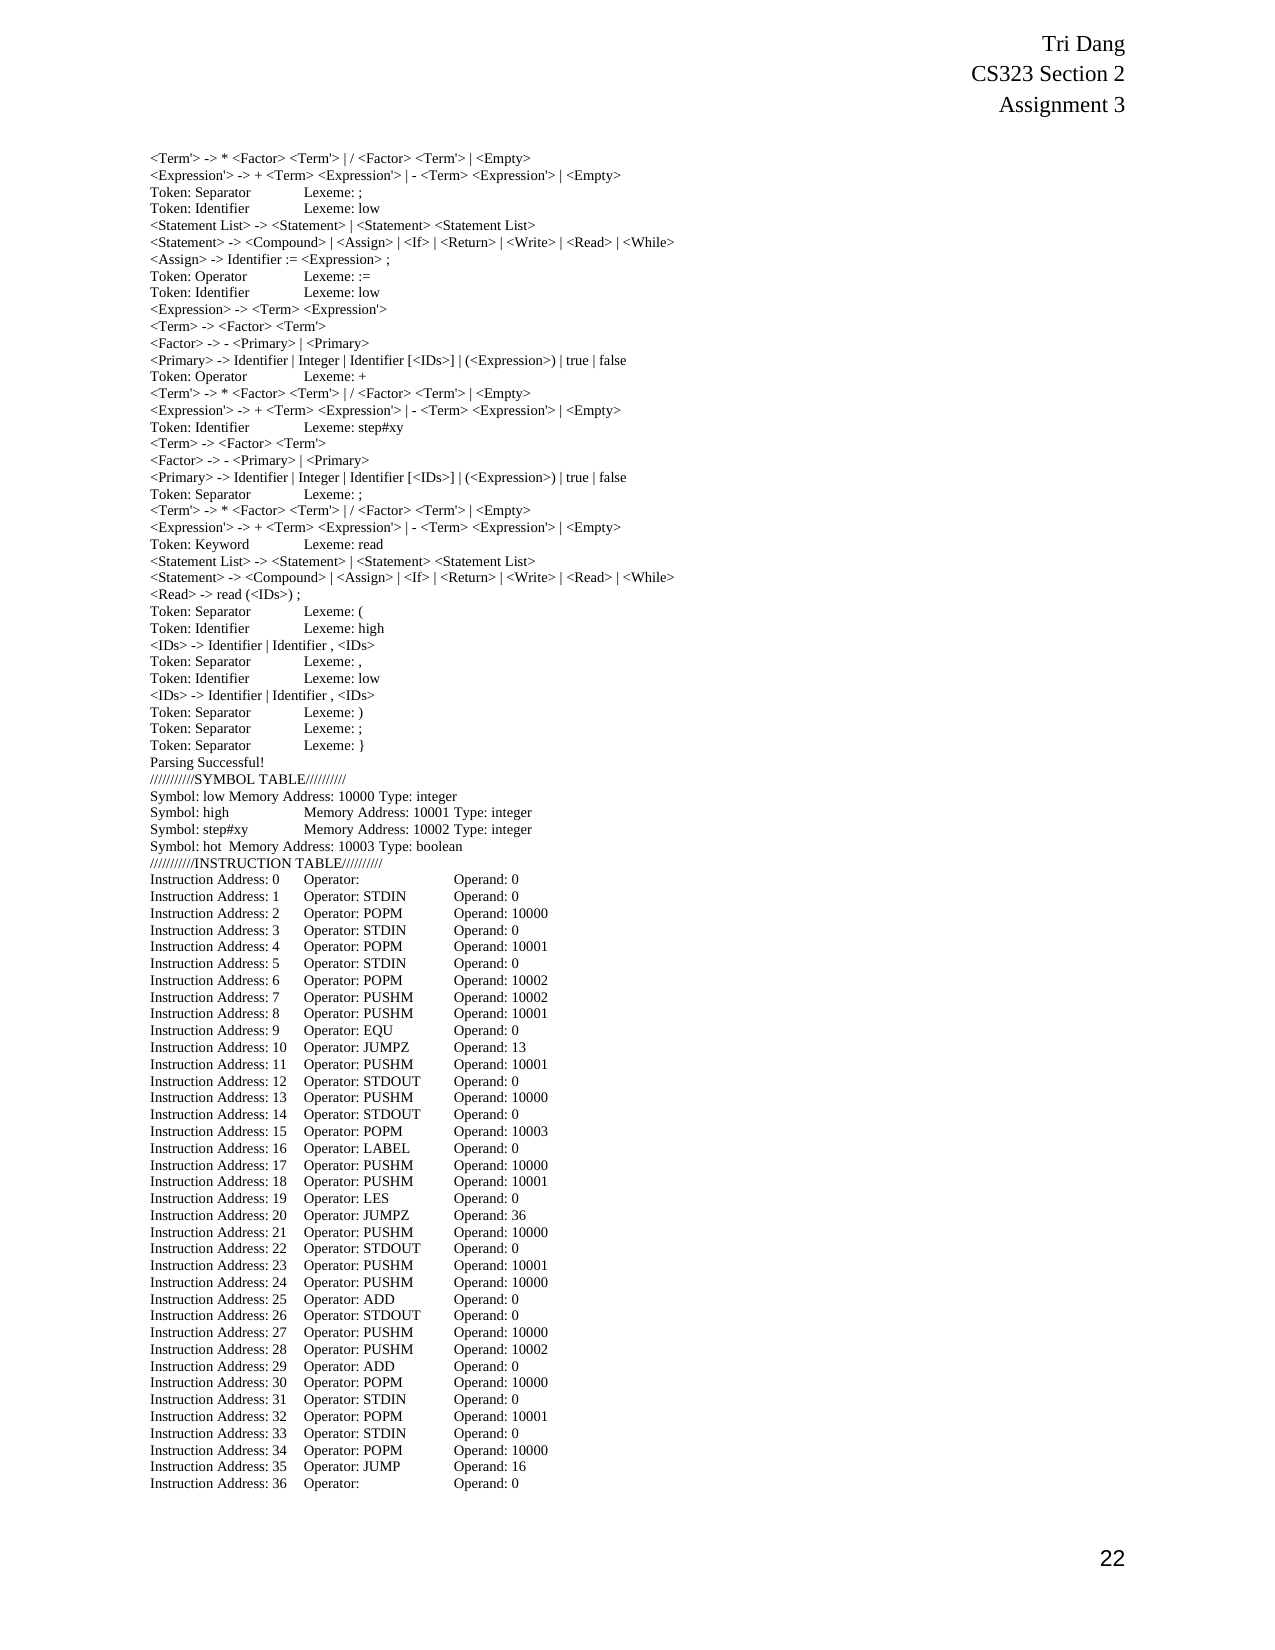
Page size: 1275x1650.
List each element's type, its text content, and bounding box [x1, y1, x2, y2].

text Instruction Address: 4 Operator: POPM Operand: 10001 [150, 938, 1125, 955]
text Symbol: step#xy Memory Address: 10002 Type: integer [150, 821, 1125, 838]
text Instruction Address: 0 Operator: Operand: 0 [150, 871, 1125, 888]
text <Term> -> <Factor> <Term'> [150, 318, 1125, 334]
text <Term'> -> * <Factor> <Term'> | / <Factor> <Term'> | <Empty> [150, 150, 1125, 167]
text Token: Separator Lexeme: , [150, 653, 1125, 670]
text <Expression'> -> + <Term> <Expression'> | - <Term> <Expression'> | <Empty> [150, 167, 1125, 183]
text Instruction Address: 18 Operator: PUSHM Operand: 10001 [150, 1173, 1125, 1190]
text Instruction Address: 16 Operator: LABEL Operand: 0 [150, 1139, 1125, 1156]
text Token: Operator Lexeme: + [150, 368, 1125, 385]
text <Expression'> -> + <Term> <Expression'> | - <Term> <Expression'> | <Empty> [150, 519, 1125, 536]
text Instruction Address: 27 Operator: PUSHM Operand: 10000 [150, 1324, 1125, 1341]
text Symbol: low Memory Address: 10000 Type: integer [150, 787, 1125, 804]
text Instruction Address: 13 Operator: PUSHM Operand: 10000 [150, 1089, 1125, 1106]
text Instruction Address: 28 Operator: PUSHM Operand: 10002 [150, 1341, 1125, 1357]
text Instruction Address: 14 Operator: STDOUT Operand: 0 [150, 1106, 1125, 1123]
text <IDs> -> Identifier | Identifier , <IDs> [150, 636, 1125, 653]
text Instruction Address: 29 Operator: ADD Operand: 0 [150, 1357, 1125, 1374]
text Instruction Address: 31 Operator: STDIN Operand: 0 [150, 1391, 1125, 1408]
text <Term'> -> * <Factor> <Term'> | / <Factor> <Term'> | <Empty> [150, 385, 1125, 402]
text <Statement> -> <Compound> | <Assign> | <If> | <Return> | <Write> | <Read> | <While> [150, 569, 1125, 586]
text Instruction Address: 26 Operator: STDOUT Operand: 0 [150, 1307, 1125, 1324]
text <Read> -> read (<IDs>) ; [150, 586, 1125, 603]
text <Statement List> -> <Statement> | <Statement> <Statement List> [150, 217, 1125, 234]
text Instruction Address: 9 Operator: EQU Operand: 0 [150, 1022, 1125, 1039]
text <Expression'> -> + <Term> <Expression'> | - <Term> <Expression'> | <Empty> [150, 402, 1125, 418]
text Instruction Address: 30 Operator: POPM Operand: 10000 [150, 1374, 1125, 1391]
text Token: Keyword Lexeme: read [150, 536, 1125, 552]
text Parsing Successful! [150, 754, 1125, 771]
text Instruction Address: 17 Operator: PUSHM Operand: 10000 [150, 1156, 1125, 1173]
text ///////////SYMBOL TABLE////////// [150, 771, 1125, 787]
text Instruction Address: 24 Operator: PUSHM Operand: 10000 [150, 1274, 1125, 1290]
text <Primary> -> Identifier | Integer | Identifier [<IDs>] | (<Expression>) | true | false [150, 351, 1125, 368]
text Instruction Address: 25 Operator: ADD Operand: 0 [150, 1290, 1125, 1307]
text <Statement List> -> <Statement> | <Statement> <Statement List> [150, 552, 1125, 569]
text Token: Identifier Lexeme: low [150, 200, 1125, 217]
text Instruction Address: 15 Operator: POPM Operand: 10003 [150, 1123, 1125, 1139]
text Instruction Address: 12 Operator: STDOUT Operand: 0 [150, 1072, 1125, 1089]
text Instruction Address: 33 Operator: STDIN Operand: 0 [150, 1424, 1125, 1441]
text Instruction Address: 8 Operator: PUSHM Operand: 10001 [150, 1005, 1125, 1022]
text Instruction Address: 10 Operator: JUMPZ Operand: 13 [150, 1039, 1125, 1056]
text Token: Separator Lexeme: ( [150, 603, 1125, 619]
text Token: Identifier Lexeme: step#xy [150, 418, 1125, 435]
text Instruction Address: 1 Operator: STDIN Operand: 0 [150, 888, 1125, 905]
text Token: Separator Lexeme: } [150, 737, 1125, 754]
text Token: Operator Lexeme: := [150, 267, 1125, 284]
text Token: Separator Lexeme: ; [150, 720, 1125, 737]
text <Term> -> <Factor> <Term'> [150, 435, 1125, 452]
text Symbol: high Memory Address: 10001 Type: integer [150, 804, 1125, 821]
text Instruction Address: 20 Operator: JUMPZ Operand: 36 [150, 1207, 1125, 1223]
text Symbol: hot Memory Address: 10003 Type: boolean [150, 838, 1125, 854]
text Instruction Address: 22 Operator: STDOUT Operand: 0 [150, 1240, 1125, 1257]
text Token: Identifier Lexeme: low [150, 670, 1125, 687]
text Token: Identifier Lexeme: high [150, 619, 1125, 636]
text Token: Separator Lexeme: ; [150, 183, 1125, 200]
text Instruction Address: 3 Operator: STDIN Operand: 0 [150, 921, 1125, 938]
text <IDs> -> Identifier | Identifier , <IDs> [150, 687, 1125, 703]
text Instruction Address: 36 Operator: Operand: 0 [150, 1475, 1125, 1492]
text Instruction Address: 35 Operator: JUMP Operand: 16 [150, 1458, 1125, 1475]
text <Factor> -> - <Primary> | <Primary> [150, 452, 1125, 469]
text Instruction Address: 34 Operator: POPM Operand: 10000 [150, 1441, 1125, 1458]
text ///////////INSTRUCTION TABLE////////// [150, 854, 1125, 871]
text Instruction Address: 11 Operator: PUSHM Operand: 10001 [150, 1056, 1125, 1072]
text <Primary> -> Identifier | Integer | Identifier [<IDs>] | (<Expression>) | true | false [150, 469, 1125, 485]
text <Factor> -> - <Primary> | <Primary> [150, 334, 1125, 351]
text Token: Identifier Lexeme: low [150, 284, 1125, 301]
text <Term'> -> * <Factor> <Term'> | / <Factor> <Term'> | <Empty> [150, 502, 1125, 519]
text Instruction Address: 23 Operator: PUSHM Operand: 10001 [150, 1257, 1125, 1274]
text Instruction Address: 5 Operator: STDIN Operand: 0 [150, 955, 1125, 972]
text <Statement> -> <Compound> | <Assign> | <If> | <Return> | <Write> | <Read> | <While> [150, 234, 1125, 251]
text Instruction Address: 6 Operator: POPM Operand: 10002 [150, 972, 1125, 988]
text Token: Separator Lexeme: ; [150, 485, 1125, 502]
text Instruction Address: 32 Operator: POPM Operand: 10001 [150, 1408, 1125, 1424]
text Instruction Address: 7 Operator: PUSHM Operand: 10002 [150, 988, 1125, 1005]
text <Expression> -> <Term> <Expression'> [150, 301, 1125, 318]
text Instruction Address: 19 Operator: LES Operand: 0 [150, 1190, 1125, 1207]
text Token: Separator Lexeme: ) [150, 703, 1125, 720]
text Instruction Address: 21 Operator: PUSHM Operand: 10000 [150, 1223, 1125, 1240]
text Instruction Address: 2 Operator: POPM Operand: 10000 [150, 905, 1125, 921]
text <Assign> -> Identifier := <Expression> ; [150, 251, 1125, 267]
